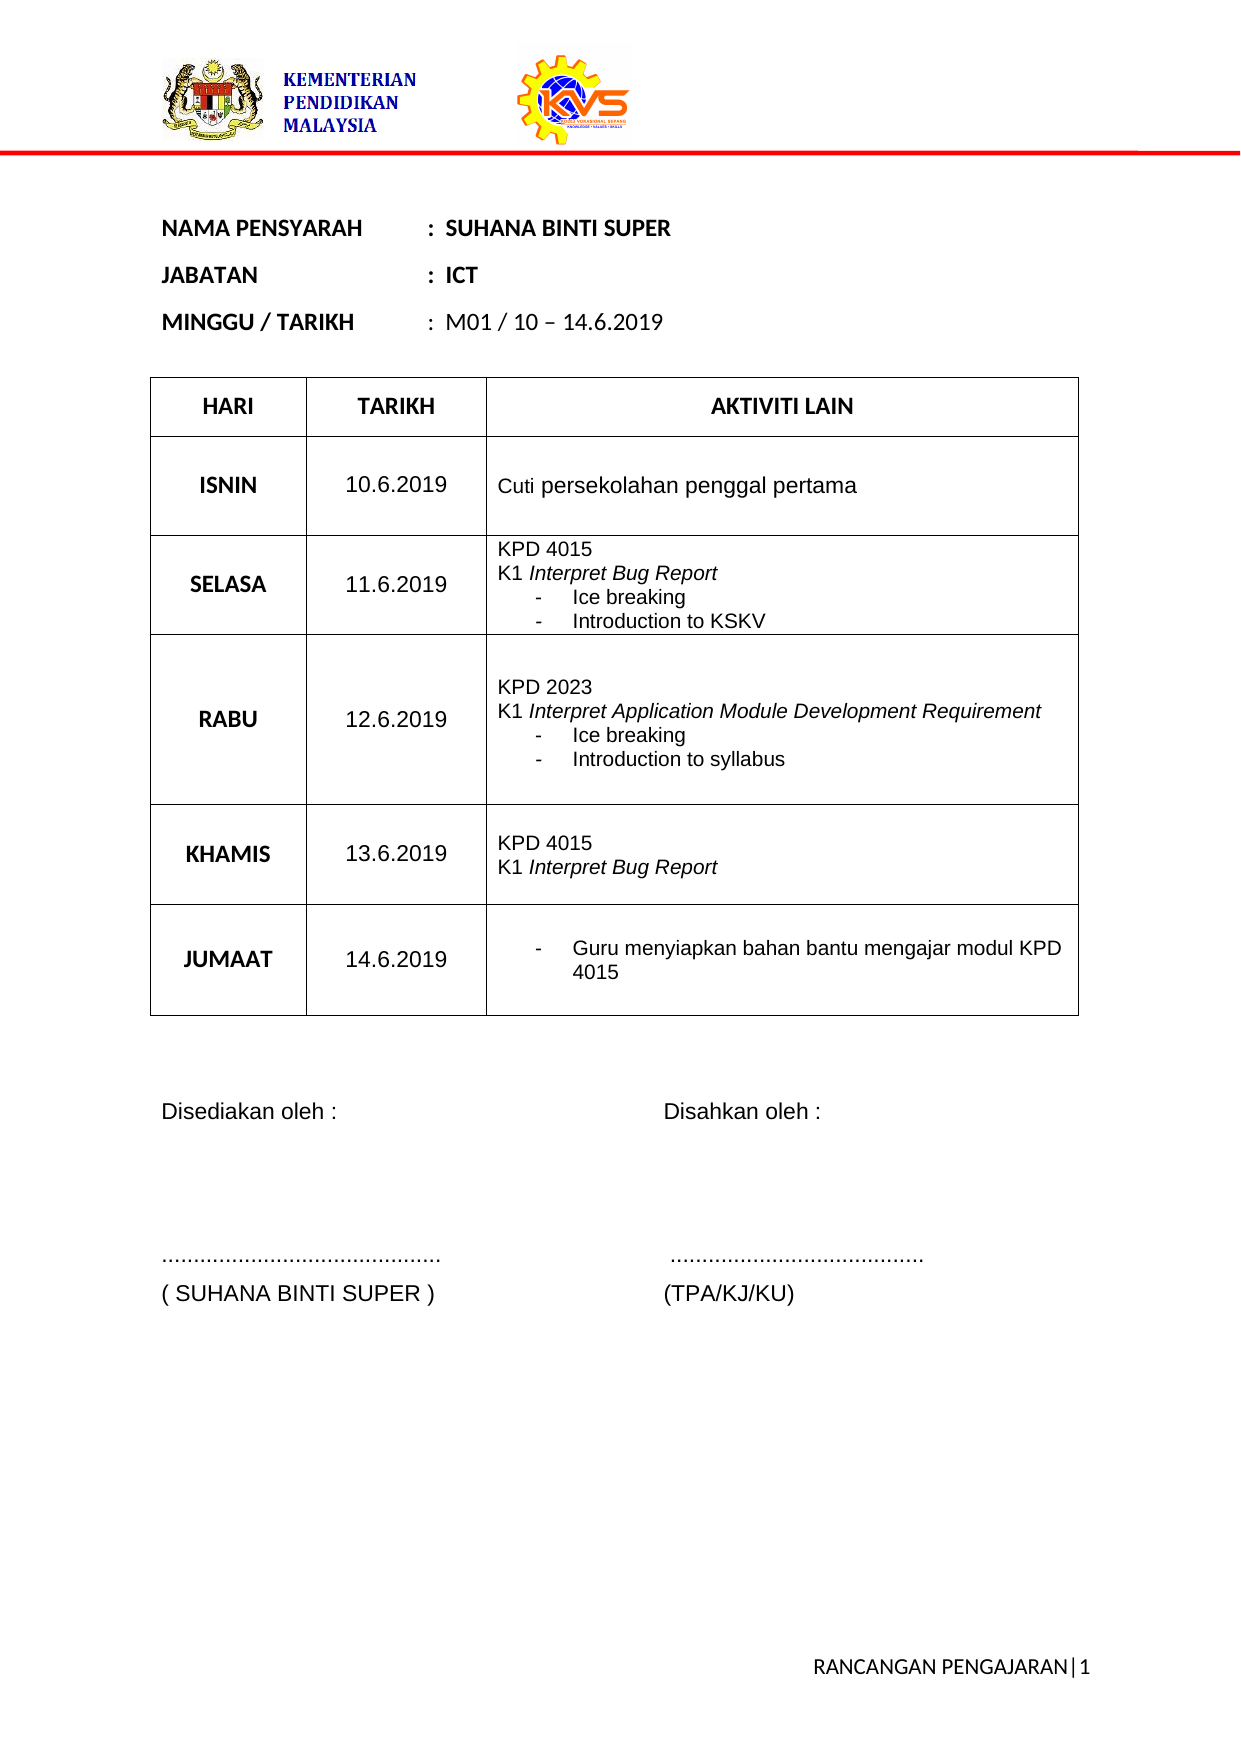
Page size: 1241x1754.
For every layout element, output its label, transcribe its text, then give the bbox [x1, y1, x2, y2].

picture [516, 42, 632, 146]
table_cell 13.6.2019 [307, 805, 486, 904]
table_cell KPD 4015 K1 Interpret Bug Report [487, 805, 1078, 904]
table_cell ( SUHANA BINTI SUPER ) [150, 1280, 652, 1333]
table_cell 11.6.2019 [307, 536, 486, 634]
table_cell KPD 2023 K1 Interpret Application Module Development Requirement Ice breaking Introduction to syllabus [487, 635, 1078, 804]
table_cell : M01 / 10 – 14.6.2019 [416, 299, 1102, 347]
table_cell Cuti persekolahan penggal pertama [487, 437, 1078, 534]
table_cell JABATAN [150, 252, 416, 299]
table_header TARIKH [307, 378, 486, 436]
table_header NAMA PENSYARAH [150, 205, 416, 252]
table_header AKTIVITI LAIN [487, 378, 1078, 436]
table_cell KPD 4015 K1 Interpret Bug Report Ice breaking Introduction to KSKV [487, 536, 1078, 634]
table_cell JUMAAT [151, 905, 306, 1015]
table_cell KHAMIS [151, 805, 306, 904]
table_cell Guru menyiapkan bahan bantu mengajar modul KPD 4015 [487, 905, 1078, 1015]
table_header Disahkan oleh : [652, 1098, 1090, 1124]
table_cell (TPA/KJ/KU) [652, 1280, 1090, 1333]
table_cell 10.6.2019 [307, 437, 486, 534]
table_cell ........................................ [652, 1125, 1090, 1280]
table_cell ISNIN [151, 437, 306, 534]
table_cell ............................................ [150, 1125, 652, 1280]
table_cell 12.6.2019 [307, 635, 486, 804]
table_cell RABU [151, 635, 306, 804]
table_header Disediakan oleh : [150, 1098, 652, 1124]
table_cell : ICT [416, 252, 1102, 299]
table_cell MINGGU / TARIKH [150, 299, 416, 347]
table_cell 14.6.2019 [307, 905, 486, 1015]
table_header HARI [151, 378, 306, 436]
table_header : SUHANA BINTI SUPER [416, 205, 1102, 252]
table_cell SELASA [151, 536, 306, 634]
picture [154, 51, 432, 146]
